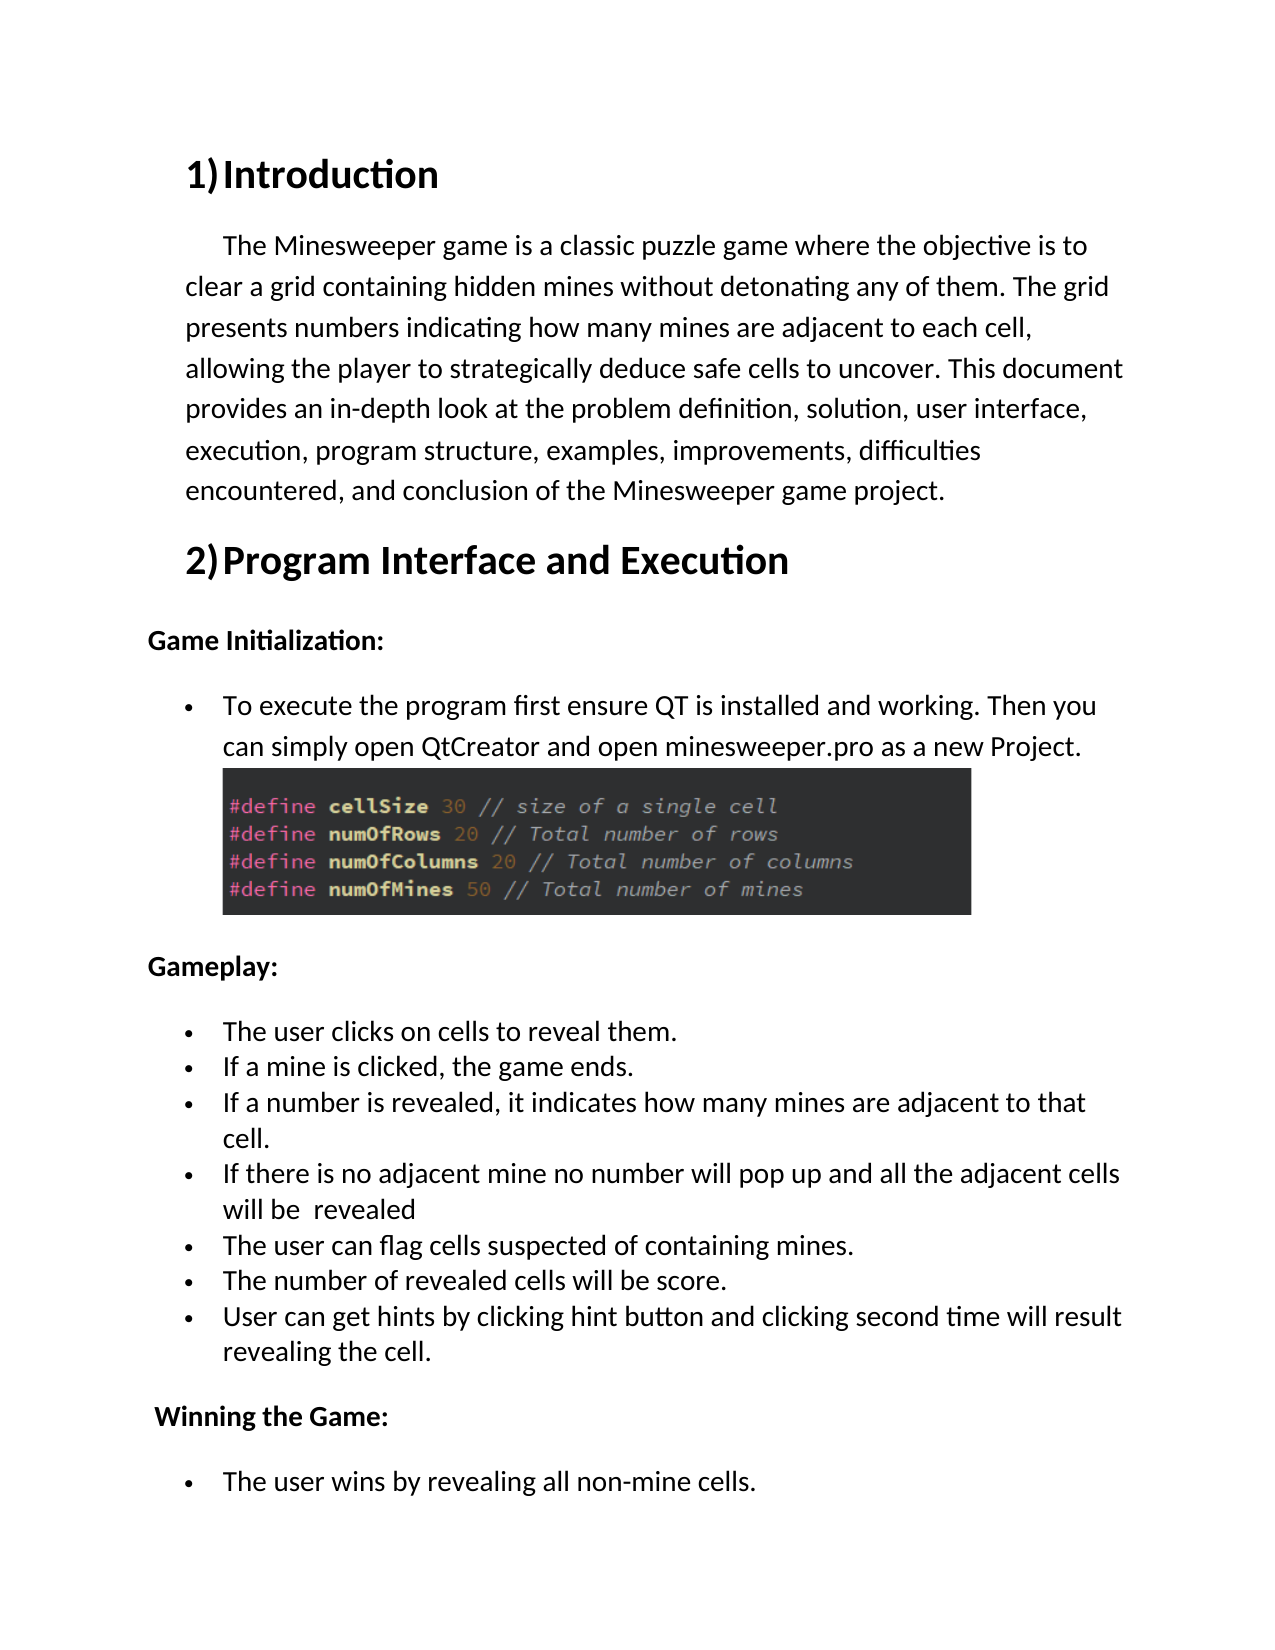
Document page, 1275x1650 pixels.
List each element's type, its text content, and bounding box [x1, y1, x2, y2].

list Introduction [185, 148, 1127, 198]
list The user can flag cells suspected of containing mines. [185, 1227, 1127, 1262]
text Gameplay: [148, 948, 1127, 984]
text The Minesweeper game is a classic puzzle game where the objective is to clear a grid containing hidden mines without detonating any of them. The grid presents numbers indicating how many mines are adjacent to each cell, allowing the player to strategically deduce safe cells to uncover. This document provides an in-depth look at the problem definition, solution, user interface, execution, program structure, examples, improvements, difficulties encountered, and conclusion of the Minesweeper game project. [185, 227, 1127, 508]
list To execute the program first ensure QT is installed and working. Then you can simply open QtCreator and open minesweeper.pro as a new Project. [185, 687, 1127, 763]
list The number of revealed cells will be score. [185, 1262, 1127, 1298]
list User can get hints by clicking hint button and clicking second time will result revealing the cell. [185, 1298, 1127, 1369]
list If a mine is clicked, the game ends. [185, 1048, 1127, 1084]
text Game Initialization: [148, 622, 1127, 657]
picture [222, 768, 972, 915]
list If there is no adjacent mine no number will pop up and all the adjacent cells will be revealed [185, 1155, 1127, 1227]
text Winning the Game: [148, 1398, 1127, 1434]
list The user clicks on cells to reveal them. [185, 1013, 1127, 1048]
list If a number is revealed, it indicates how many mines are adjacent to that cell. [185, 1084, 1127, 1155]
list Program Interface and Execution [185, 534, 1127, 585]
list The user wins by revealing all non-mine cells. [185, 1463, 1127, 1499]
